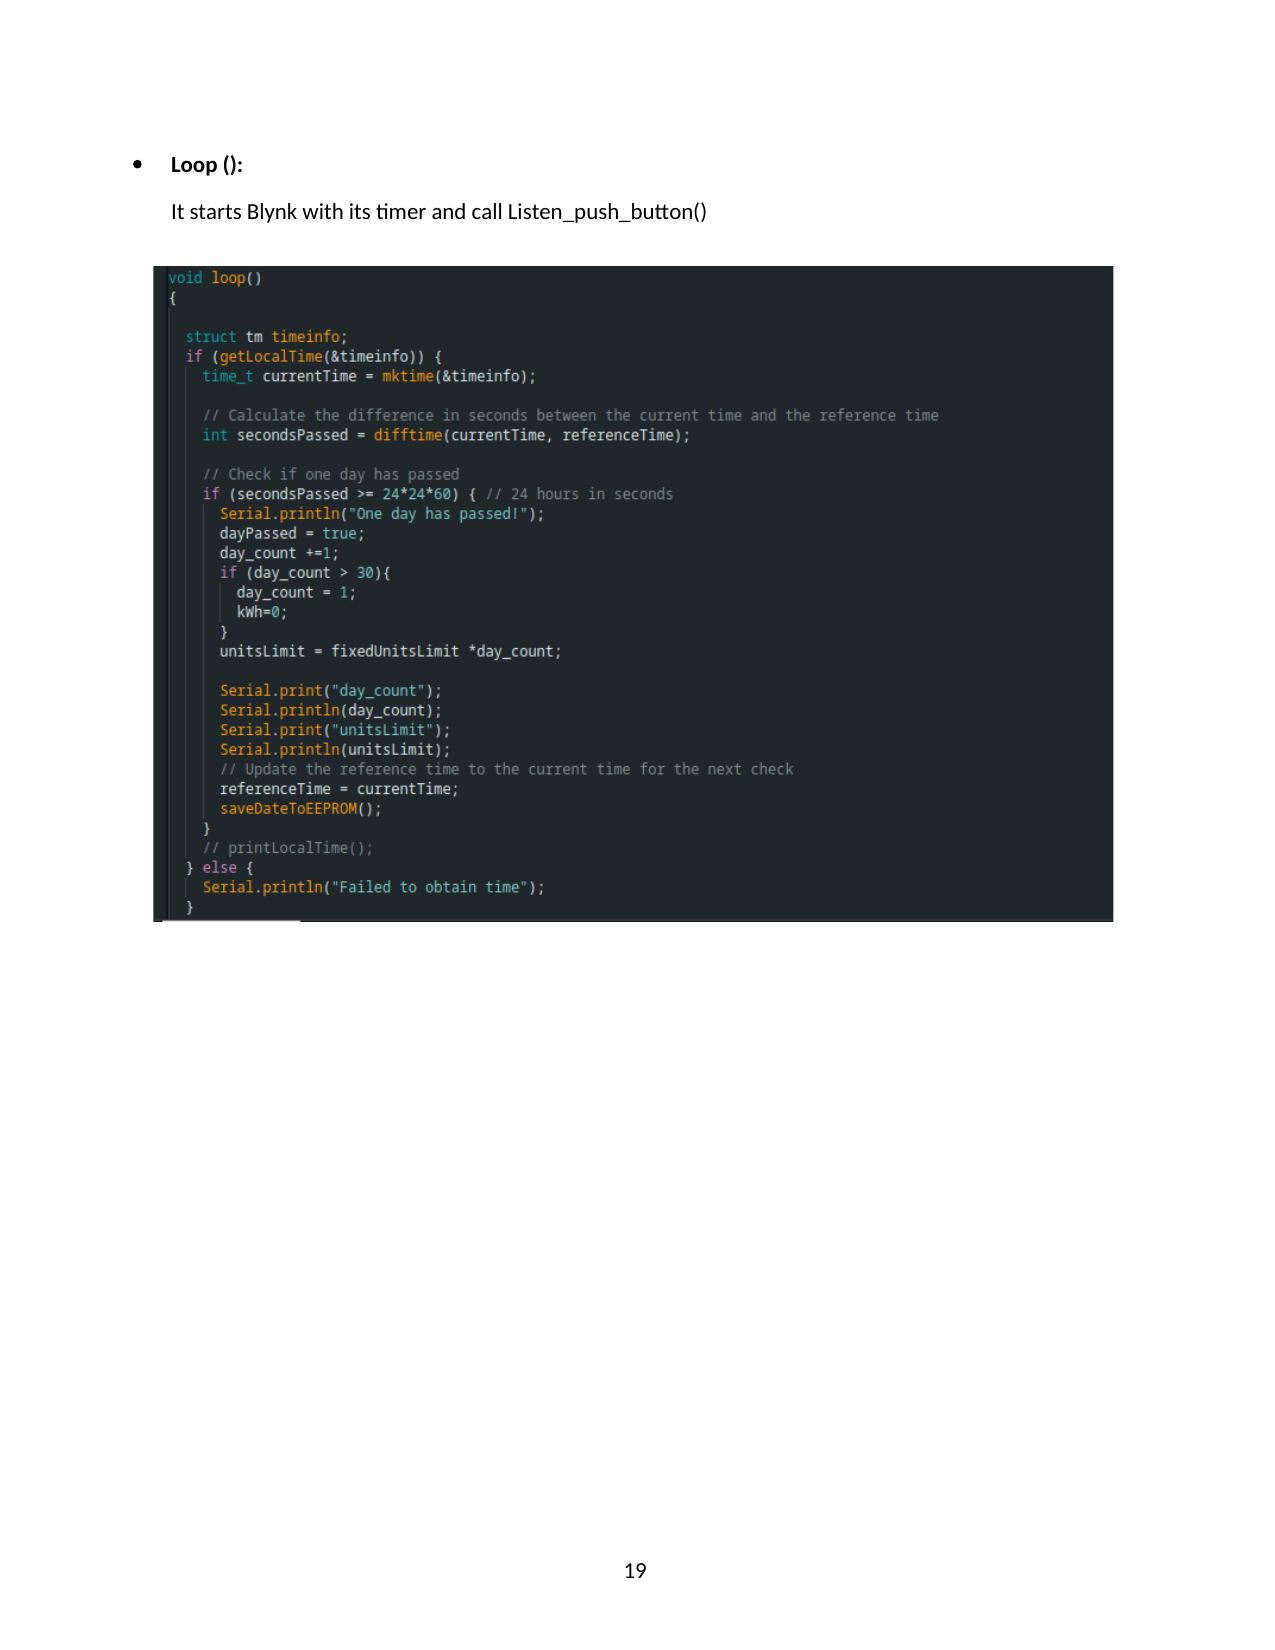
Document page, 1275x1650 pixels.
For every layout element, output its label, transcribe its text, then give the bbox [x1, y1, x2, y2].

picture [153, 266, 1114, 922]
text It starts Blynk with its timer and call Listen_push_button() [96, 197, 1174, 225]
list Loop (): [133, 150, 1174, 178]
